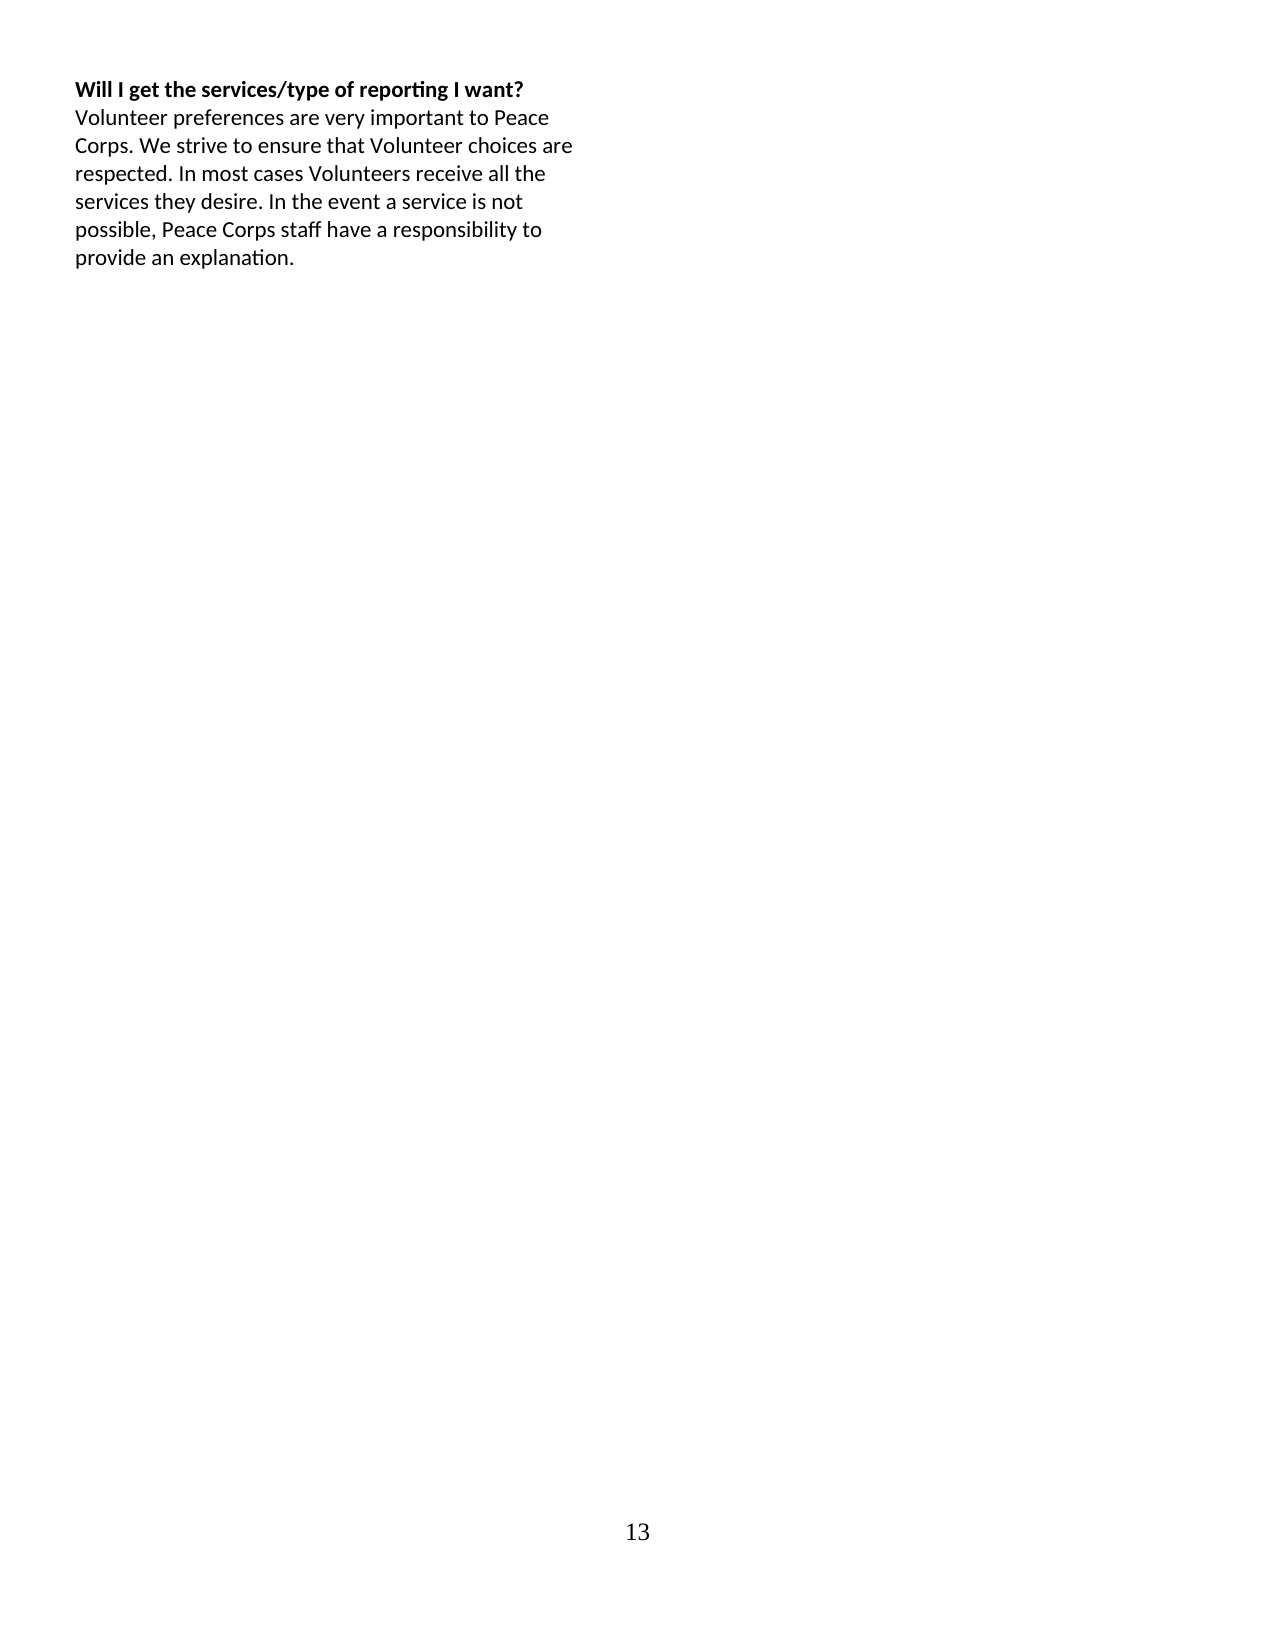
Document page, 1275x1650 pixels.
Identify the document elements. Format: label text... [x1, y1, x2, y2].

text Volunteer preferences are very important to Peace Corps. We strive to ensure that Volunteer choices are respected. In most cases Volunteers receive all the services they desire. In the event a service is not possible, Peace Corps staff have a responsibility to provide an explanation. [75, 103, 600, 271]
text Will I get the services/type of reporting I want? [75, 75, 600, 103]
